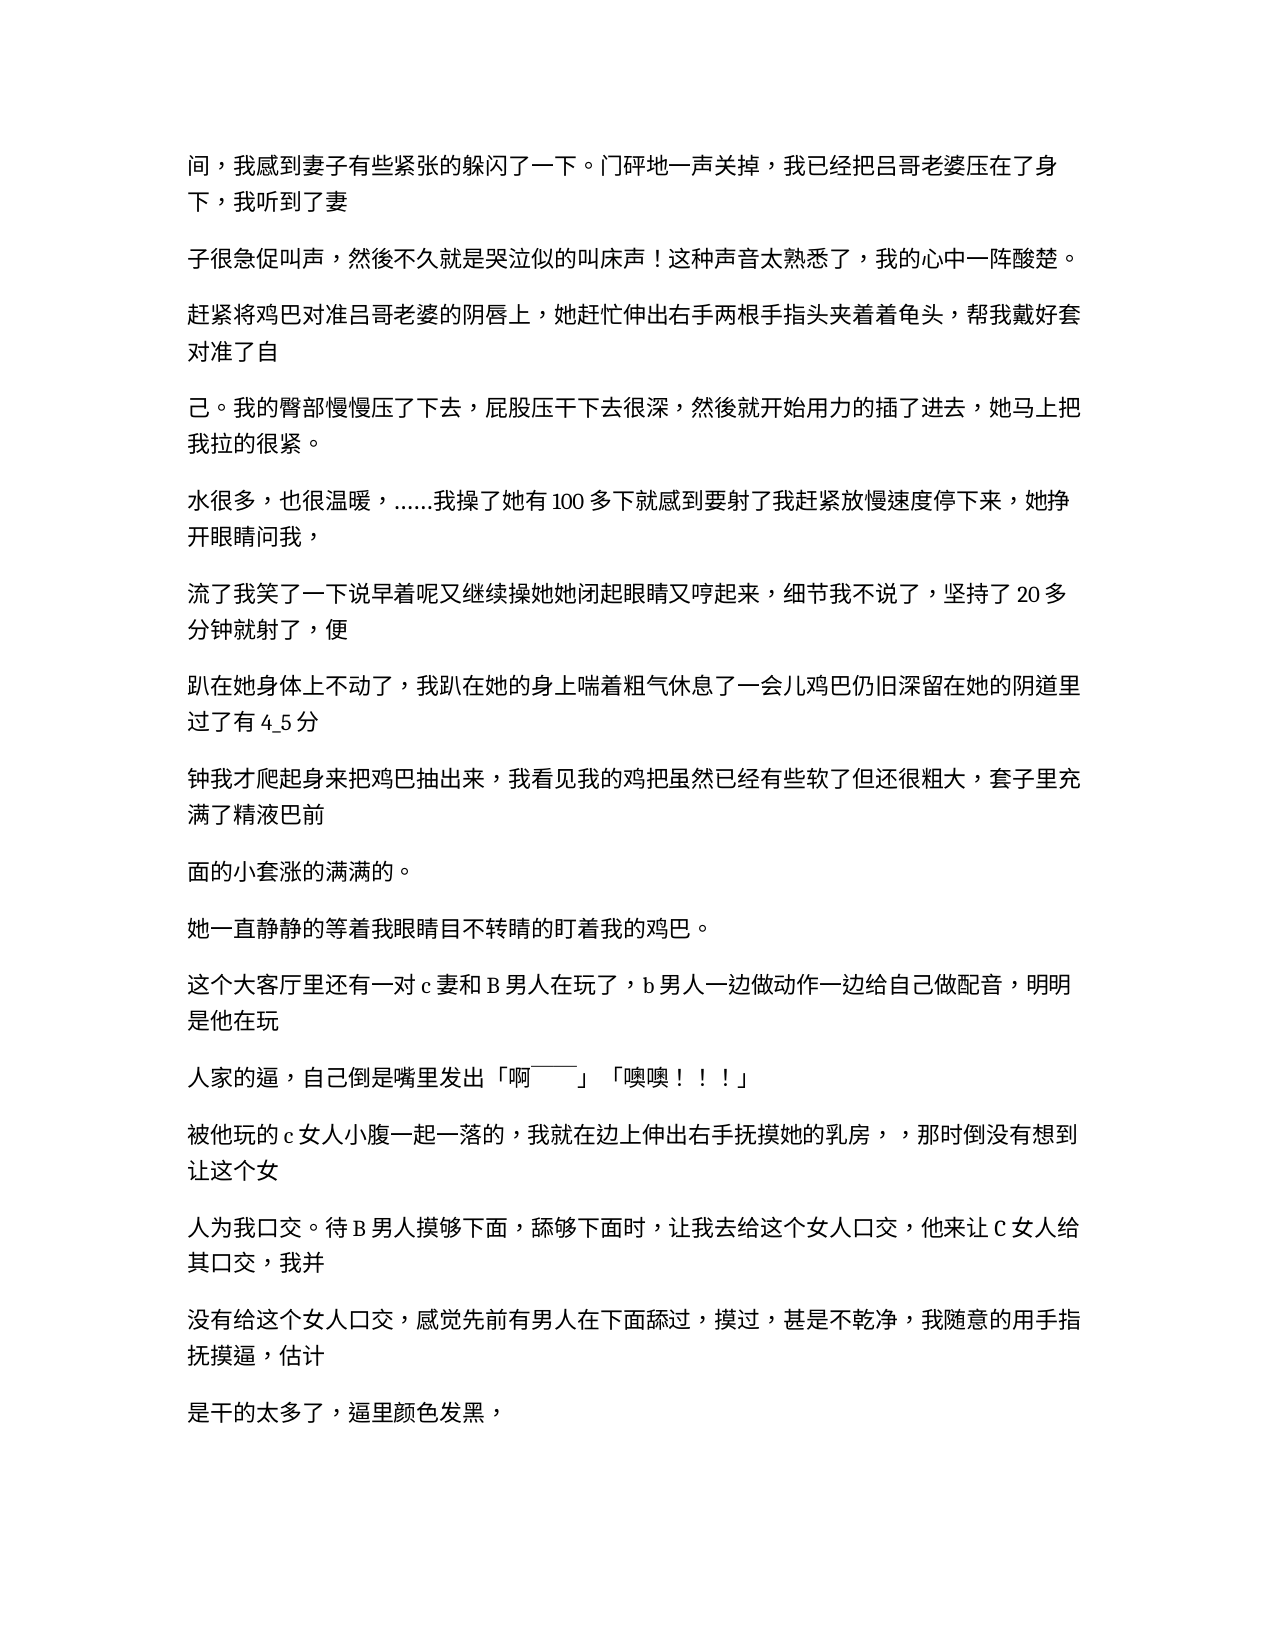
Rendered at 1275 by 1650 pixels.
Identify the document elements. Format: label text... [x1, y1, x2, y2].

text 趴在她身体上不动了，我趴在她的身上喘着粗气休息了一会儿鸡巴仍旧深留在她的阴道里过了有4_5 分 [187, 670, 1087, 737]
text 是干的太多了，逼里颜色发黑， [187, 1397, 1087, 1428]
text 己。我的臀部慢慢压了下去，屁股压干下去很深，然後就开始用力的插了进去，她马上把我拉的很紧。 [187, 392, 1087, 459]
text 被他玩的c 女人小腹一起一落的，我就在边上伸出右手抚摸她的乳房，，那时倒没有想到让这个女 [187, 1119, 1087, 1186]
text 没有给这个女人口交，感觉先前有男人在下面舔过，摸过，甚是不乾净，我随意的用手指抚摸逼，估计 [187, 1304, 1087, 1371]
text 钟我才爬起身来把鸡巴抽出来，我看见我的鸡把虽然已经有些软了但还很粗大，套子里充满了精液巴前 [187, 763, 1087, 830]
text 面的小套涨的满满的。 [187, 856, 1087, 887]
text 水很多，也很温暖，……我操了她有100 多下就感到要射了我赶紧放慢速度停下来，她挣开眼睛问我， [187, 485, 1087, 552]
text 子很急促叫声，然後不久就是哭泣似的叫床声！这种声音太熟悉了，我的心中一阵酸楚。 [187, 243, 1087, 274]
text 间，我感到妻子有些紧张的躲闪了一下。门砰地一声关掉，我已经把吕哥老婆压在了身下，我听到了妻 [187, 150, 1087, 217]
text 人家的逼，自己倒是嘴里发出「啊￣￣」「噢噢！！！」 [187, 1062, 1087, 1093]
text 这个大客厅里还有一对c 妻和B 男人在玩了，b 男人一边做动作一边给自己做配音，明明是他在玩 [187, 969, 1087, 1036]
text 流了我笑了一下说早着呢又继续操她她闭起眼睛又哼起来，细节我不说了，坚持了20多分钟就射了，便 [187, 578, 1087, 645]
text 人为我口交。待B 男人摸够下面，舔够下面时，让我去给这个女人口交，他来让C 女人给其口交，我并 [187, 1211, 1087, 1279]
text 赶紧将鸡巴对准吕哥老婆的阴唇上，她赶忙伸出右手两根手指头夹着着龟头，帮我戴好套对准了自 [187, 299, 1087, 367]
text 她一直静静的等着我眼睛目不转睛的盯着我的鸡巴。 [187, 912, 1087, 944]
